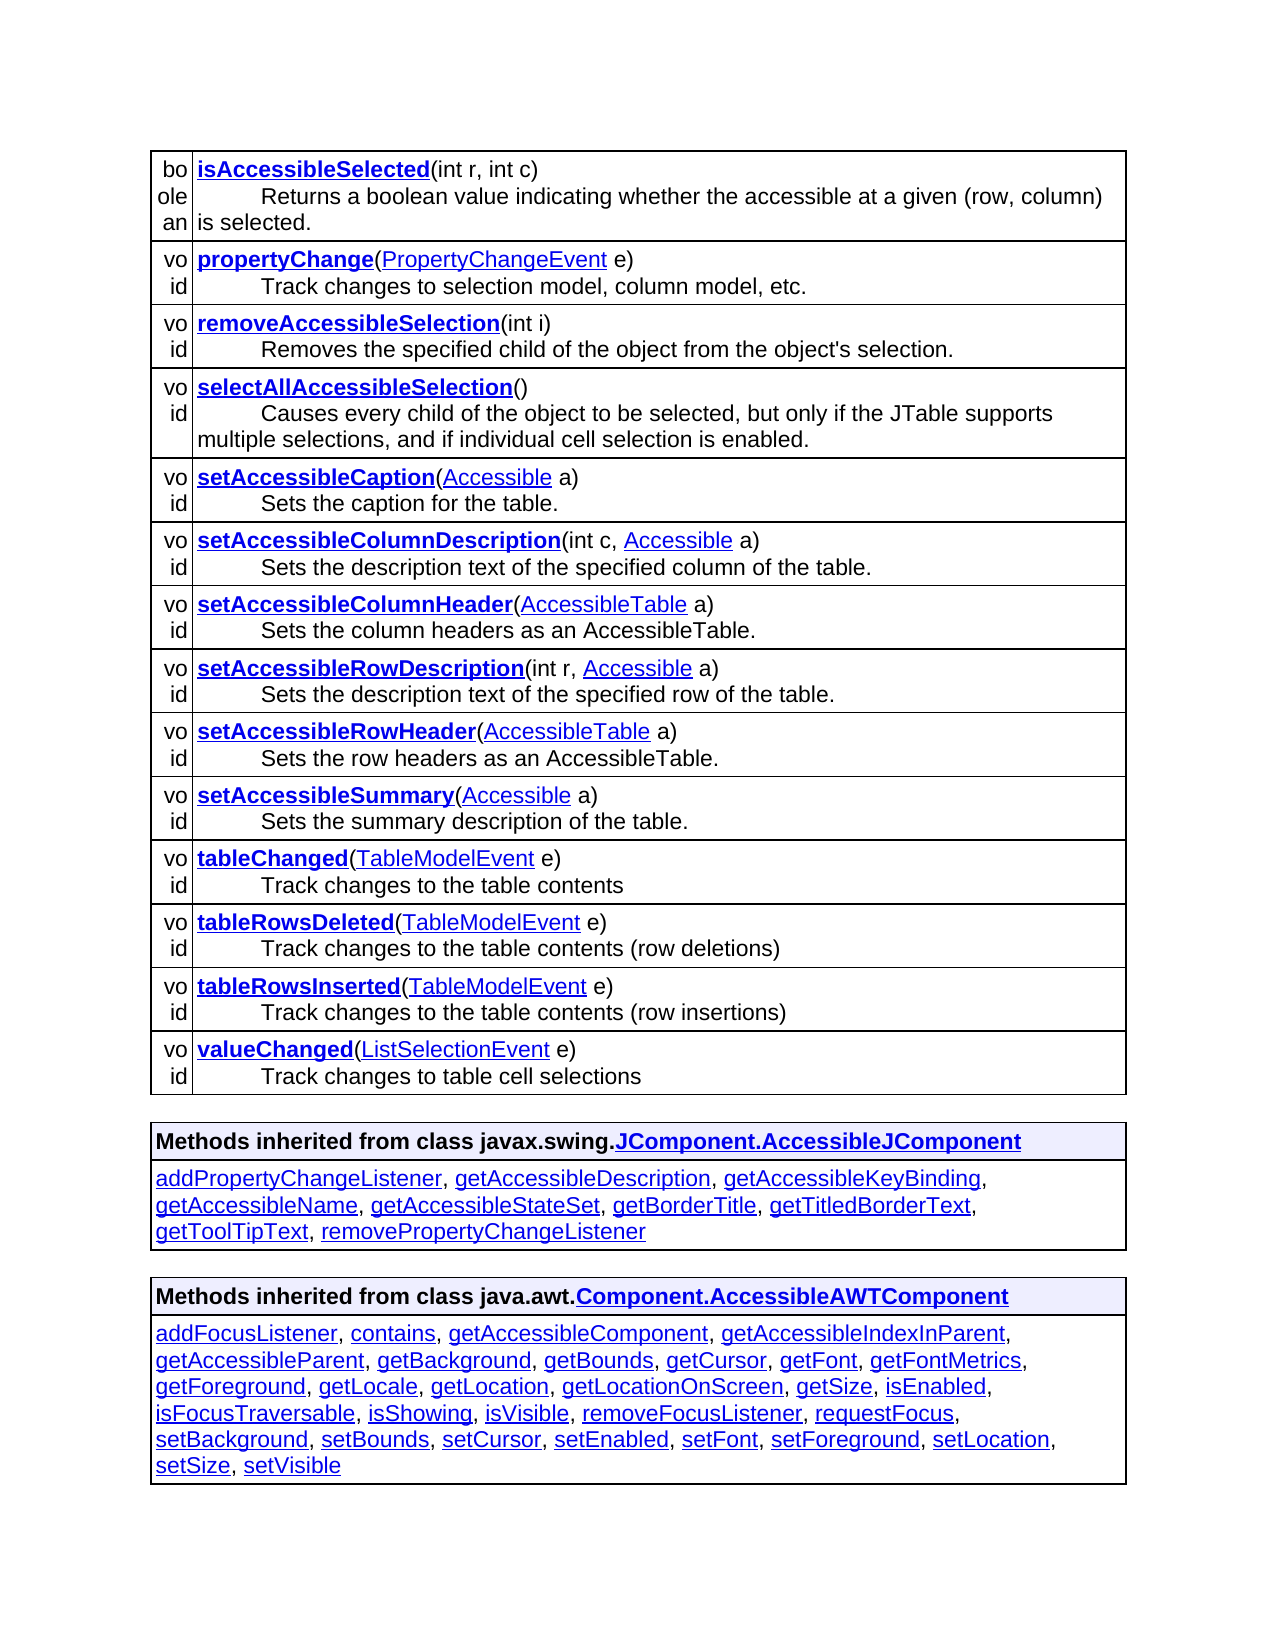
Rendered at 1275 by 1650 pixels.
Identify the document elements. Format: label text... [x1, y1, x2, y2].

table_cell setAccessibleSummary(Accessible a) Sets the summary description of the table. [193, 777, 1125, 839]
table_header Methods inherited from class javax.swing.JComponent.AccessibleJComponent [152, 1123, 1125, 1159]
table_cell selectAllAccessibleSelection() Causes every child of the object to be selected, but only if the JTable supports multiple selections, and if individual cell selection is enabled. [193, 369, 1125, 457]
table_cell setAccessibleRowHeader(AccessibleTable a) Sets the row headers as an AccessibleTable. [193, 713, 1125, 776]
table_cell tableChanged(TableModelEvent e) Track changes to the table contents [193, 841, 1125, 903]
table_cell void [152, 242, 192, 304]
table_cell tableRowsDeleted(TableModelEvent e) Track changes to the table contents (row deletions) [193, 905, 1125, 966]
table_cell void [152, 369, 192, 457]
table_cell void [152, 305, 192, 367]
table_cell void [152, 841, 192, 903]
table_cell setAccessibleCaption(Accessible a) Sets the caption for the table. [193, 459, 1125, 521]
table_cell void [152, 523, 192, 584]
table_cell void [152, 905, 192, 966]
table_header Methods inherited from class java.awt.Component.AccessibleAWTComponent [152, 1278, 1125, 1314]
table_cell addFocusListener, contains, getAccessibleComponent, getAccessibleIndexInParent, getAccessibleParent, getBackground, getBounds, getCursor, getFont, getFontMetrics, getForeground, getLocale, getLocation, getLocationOnScreen, getSize, isEnabled, isFocusTraversable, isShowing, isVisible, removeFocusListener, requestFocus, setBackground, setBounds, setCursor, setEnabled, setFont, setForeground, setLocation, setSize, setVisible [152, 1316, 1125, 1483]
table_cell void [152, 777, 192, 839]
table_cell valueChanged(ListSelectionEvent e) Track changes to table cell selections [193, 1032, 1125, 1094]
table_cell void [152, 586, 192, 648]
table_cell boolean [152, 152, 192, 240]
table_cell void [152, 650, 192, 712]
table_cell void [152, 713, 192, 776]
table_cell isAccessibleSelected(int r, int c) Returns a boolean value indicating whether the accessible at a given (row, column) is selected. [193, 152, 1125, 240]
table_cell void [152, 459, 192, 521]
table_cell setAccessibleRowDescription(int r, Accessible a) Sets the description text of the specified row of the table. [193, 650, 1125, 712]
table_cell setAccessibleColumnDescription(int c, Accessible a) Sets the description text of the specified column of the table. [193, 523, 1125, 584]
table_cell setAccessibleColumnHeader(AccessibleTable a) Sets the column headers as an AccessibleTable. [193, 586, 1125, 648]
table_cell void [152, 968, 192, 1030]
table_cell propertyChange(PropertyChangeEvent e) Track changes to selection model, column model, etc. [193, 242, 1125, 304]
table_cell tableRowsInserted(TableModelEvent e) Track changes to the table contents (row insertions) [193, 968, 1125, 1030]
table_cell void [152, 1032, 192, 1094]
table_cell addPropertyChangeListener, getAccessibleDescription, getAccessibleKeyBinding, getAccessibleName, getAccessibleStateSet, getBorderTitle, getTitledBorderText, getToolTipText, removePropertyChangeListener [152, 1161, 1125, 1249]
table_cell removeAccessibleSelection(int i) Removes the specified child of the object from the object's selection. [193, 305, 1125, 367]
